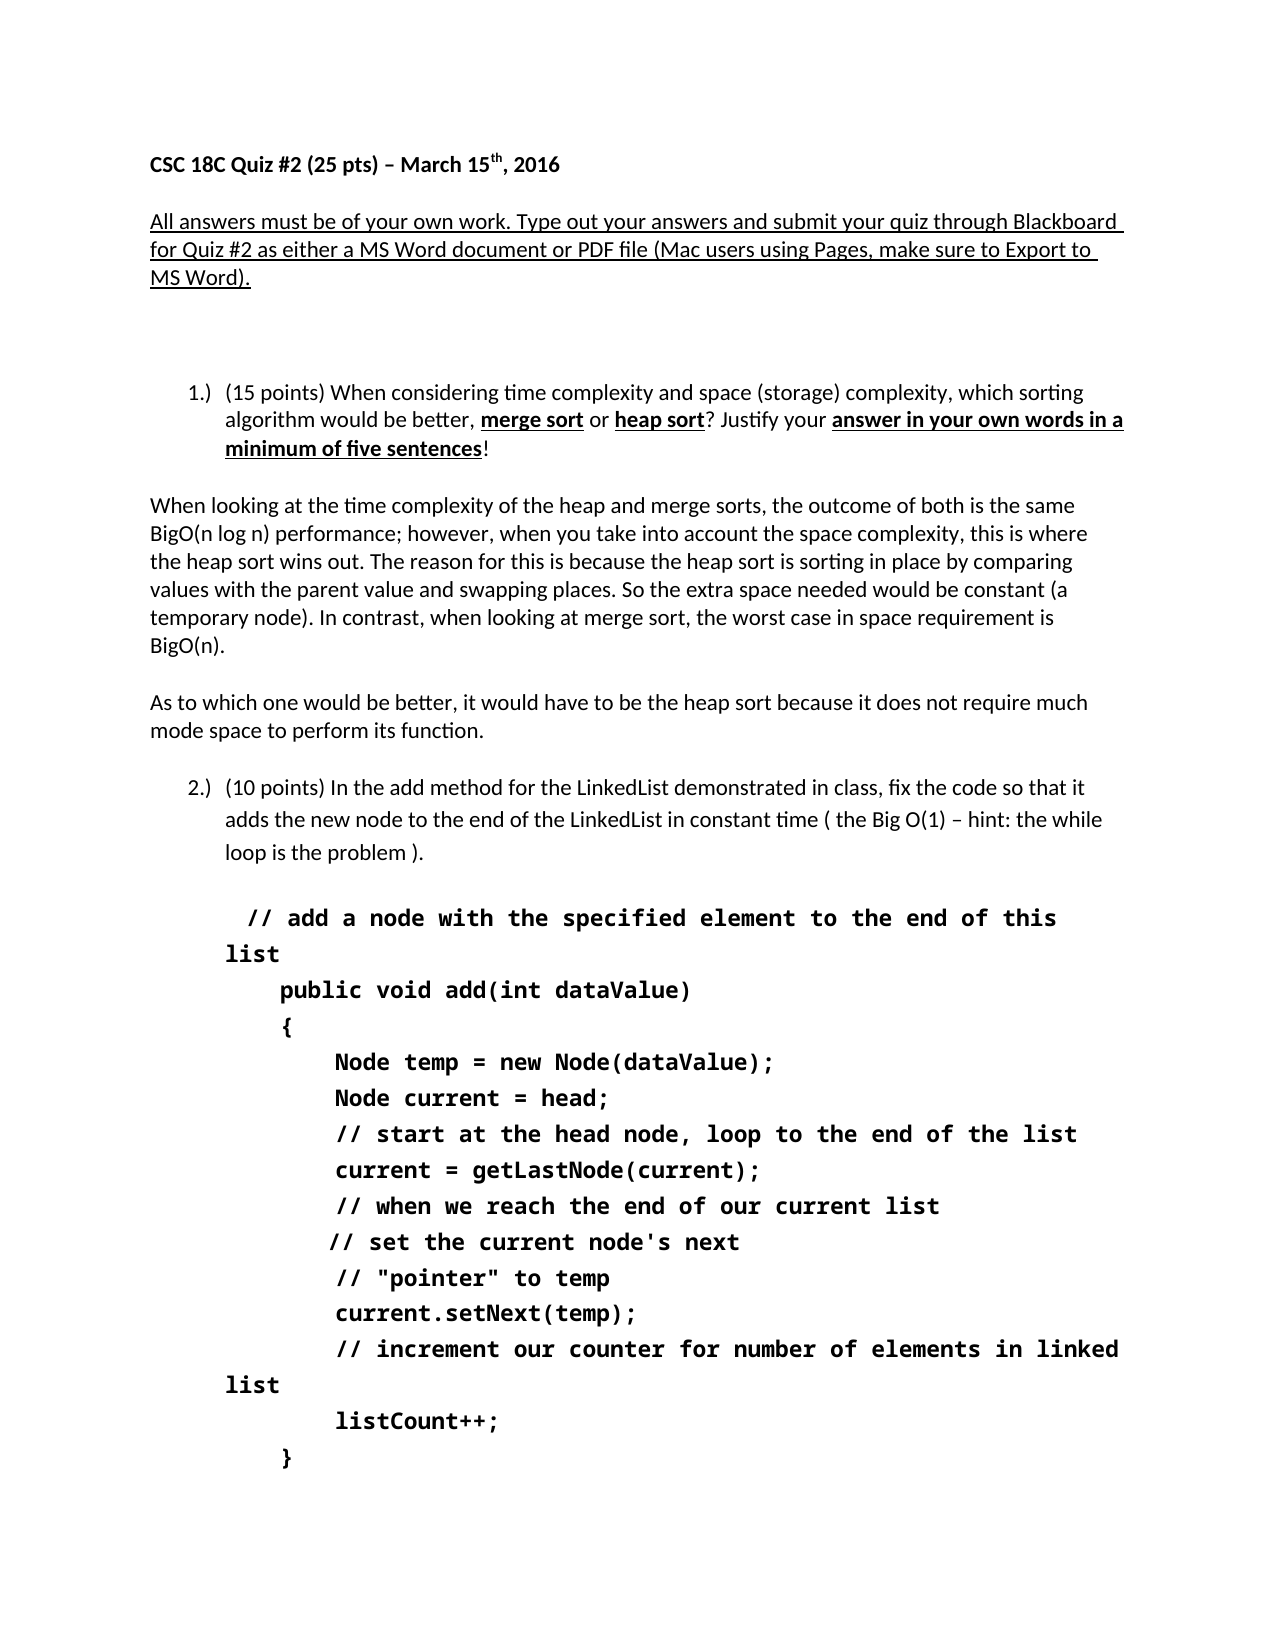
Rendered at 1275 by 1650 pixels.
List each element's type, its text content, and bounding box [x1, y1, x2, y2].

list current = getLastNode(current); [225, 1154, 1125, 1185]
list // "pointer" to temp [225, 1261, 1125, 1293]
list // set the current node's next [225, 1226, 1125, 1257]
list listCount++; [225, 1405, 1125, 1436]
list current.setNext(temp); [225, 1297, 1125, 1329]
list // start at the head node, loop to the end of the list [225, 1118, 1125, 1149]
list } [225, 1441, 1125, 1472]
list (10 points) In the add method for the LinkedList demonstrated in class, fix the code so that it adds the new node to the end of the LinkedList in constant time ( the Big O(1) – hint: the while loop is the problem ). [187, 773, 1125, 866]
list // increment our counter for number of elements in linked list [225, 1333, 1125, 1401]
list public void add(int dataValue) [225, 974, 1125, 1005]
text CSC 18C Quiz #2 (25 pts) – March 15th, 2016 [150, 150, 1125, 178]
list // add a node with the specified element to the end of this list [225, 902, 1125, 969]
list { [225, 1010, 1125, 1041]
list Node temp = new Node(dataValue); [225, 1046, 1125, 1077]
list (15 points) When considering time complexity and space (storage) complexity, which sorting algorithm would be better, merge sort or heap sort? Justify your answer in your own words in a minimum of five sentences! [187, 378, 1125, 462]
text All answers must be of your own work. Type out your answers and submit your quiz through Blackboard for Quiz #2 as either a MS Word document or PDF file (Mac users using Pages, make sure to Export to MS Word). [150, 207, 1125, 291]
text When looking at the time complexity of the heap and merge sorts, the outcome of both is the same BigO(n log n) performance; however, when you take into account the space complexity, this is where the heap sort wins out. The reason for this is because the heap sort is sorting in place by comparing values with the parent value and swapping places. So the extra space needed would be constant (a temporary node). In contrast, when looking at merge sort, the worst case in space requirement is BigO(n). [150, 491, 1125, 659]
text As to which one would be better, it would have to be the heap sort because it does not require much mode space to perform its function. [150, 688, 1125, 744]
list Node current = head; [225, 1082, 1125, 1113]
list // when we reach the end of our current list [225, 1189, 1125, 1221]
